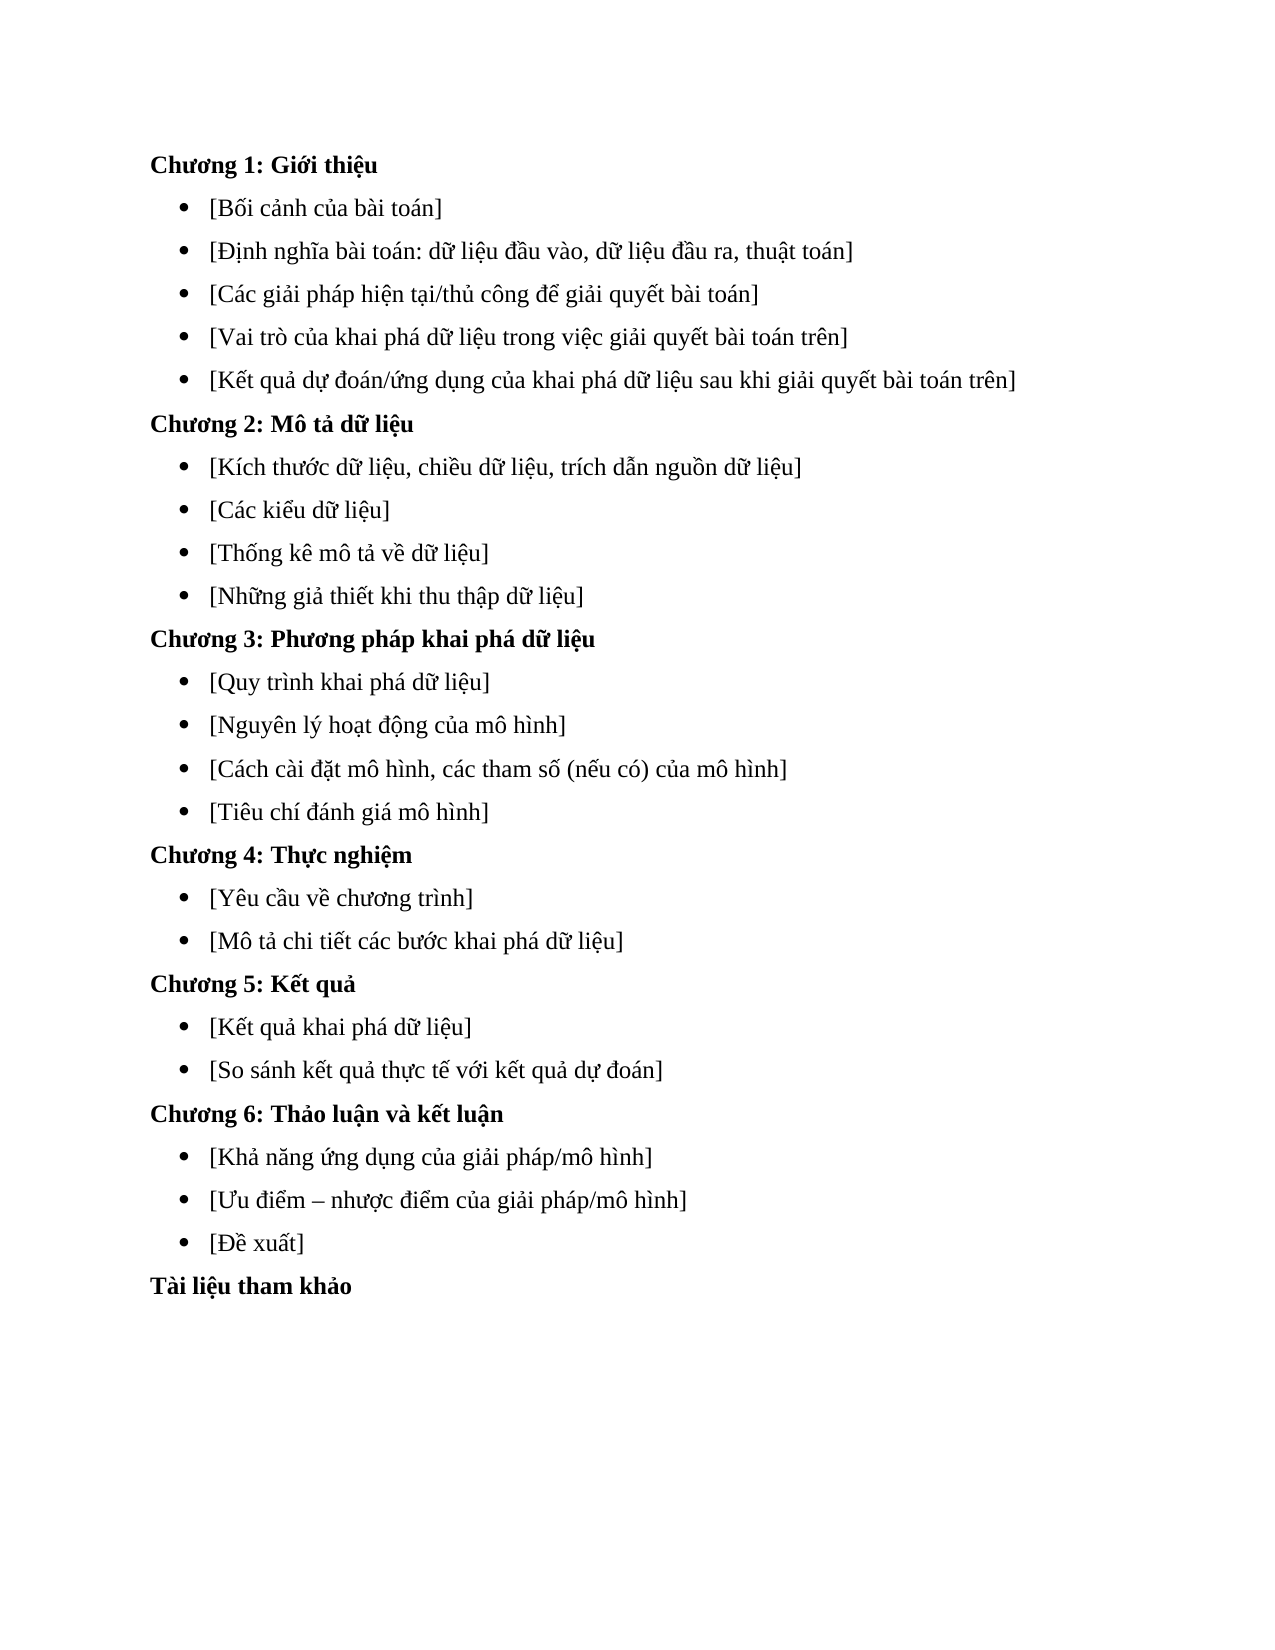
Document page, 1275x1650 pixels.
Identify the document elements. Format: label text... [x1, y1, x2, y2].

text Chương 1: Giới thiệu [150, 150, 1125, 179]
text Chương 5: Kết quả [150, 969, 1125, 998]
text Chương 2: Mô tả dữ liệu [150, 409, 1125, 437]
list [Bối cảnh của bài toán] [179, 193, 1125, 222]
list [Kết quả khai phá dữ liệu] [179, 1012, 1125, 1041]
list [Kích thước dữ liệu, chiều dữ liệu, trích dẫn nguồn dữ liệu] [179, 452, 1125, 481]
text Chương 3: Phương pháp khai phá dữ liệu [150, 624, 1125, 653]
list [Yêu cầu về chương trình] [179, 883, 1125, 912]
list [Vai trò của khai phá dữ liệu trong việc giải quyết bài toán trên] [179, 322, 1125, 351]
list [Định nghĩa bài toán: dữ liệu đầu vào, dữ liệu đầu ra, thuật toán] [179, 236, 1125, 265]
list [Đề xuất] [179, 1228, 1125, 1257]
text Tài liệu tham khảo [150, 1271, 1125, 1300]
list [Các giải pháp hiện tại/thủ công để giải quyết bài toán] [179, 279, 1125, 308]
list [So sánh kết quả thực tế với kết quả dự đoán] [179, 1056, 1125, 1084]
list [Các kiểu dữ liệu] [179, 495, 1125, 524]
list [Thống kê mô tả về dữ liệu] [179, 538, 1125, 567]
list [Khả năng ứng dụng của giải pháp/mô hình] [179, 1142, 1125, 1171]
text Chương 6: Thảo luận và kết luận [150, 1099, 1125, 1127]
list [Nguyên lý hoạt động của mô hình] [179, 711, 1125, 739]
list [Cách cài đặt mô hình, các tham số (nếu có) của mô hình] [179, 754, 1125, 782]
list [Tiêu chí đánh giá mô hình] [179, 797, 1125, 826]
text Chương 4: Thực nghiệm [150, 840, 1125, 869]
list [Kết quả dự đoán/ứng dụng của khai phá dữ liệu sau khi giải quyết bài toán trên] [179, 366, 1125, 394]
list [Những giả thiết khi thu thập dữ liệu] [179, 581, 1125, 610]
list [Quy trình khai phá dữ liệu] [179, 667, 1125, 696]
list [Mô tả chi tiết các bước khai phá dữ liệu] [179, 926, 1125, 955]
list [Ưu điểm – nhược điểm của giải pháp/mô hình] [179, 1185, 1125, 1214]
